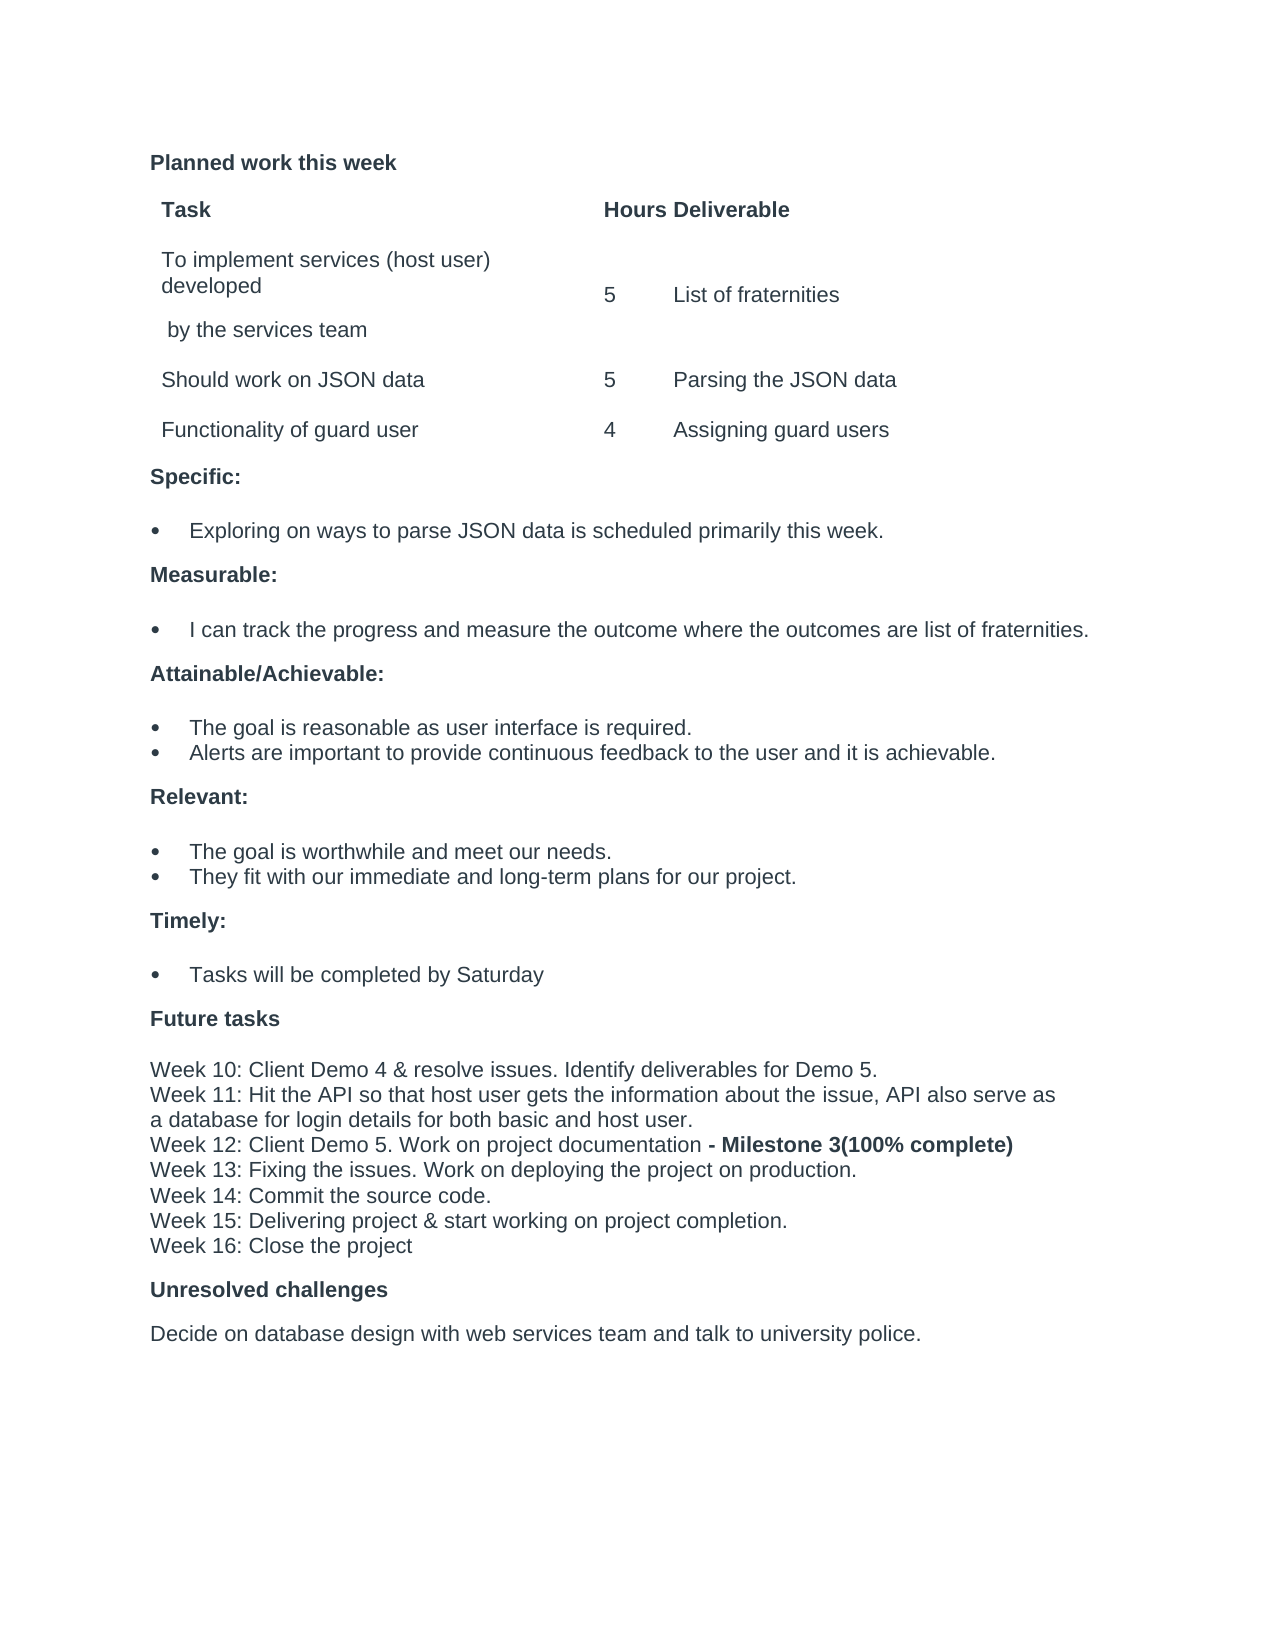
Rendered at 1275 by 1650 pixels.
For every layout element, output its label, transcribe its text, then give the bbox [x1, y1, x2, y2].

list I can track the progress and measure the outcome where the outcomes are list of fraternities. [152, 617, 1125, 642]
list Tasks will be completed by Saturday [152, 962, 1125, 987]
table_cell 4 [601, 395, 670, 445]
table_cell Should work on JSON data [158, 345, 601, 395]
text Unresolved challenges [150, 1277, 1125, 1302]
text Attainable/Achievable: [150, 661, 1125, 686]
list They fit with our immediate and long-term plans for our project. [152, 864, 1125, 889]
text Measurable: [150, 562, 1125, 587]
table_cell 5 [601, 225, 670, 345]
table_cell 5 [601, 345, 670, 395]
text Planned work this week [150, 150, 1125, 175]
table_header Task [158, 175, 601, 225]
table_cell Functionality of guard user [158, 395, 601, 445]
table_header Deliverable [670, 175, 900, 225]
table_header Hours [601, 175, 670, 225]
text Decide on database design with web services team and talk to university police. [150, 1321, 1125, 1346]
table_cell Parsing the JSON data [670, 345, 900, 395]
list Alerts are important to provide continuous feedback to the user and it is achievable. [152, 740, 1125, 765]
text Future tasks Week 10: Client Demo 4 & resolve issues. Identify deliverables for Demo 5. Week 11: Hit the API so that host user gets the information about the issue, API also serve as a database for login details for both basic and host user. Week 12: Client Demo 5. Work on project documentation - Milestone 3(100% complete) Week 13: Fixing the issues. Work on deploying the project on production. Week 14: Commit the source code. Week 15: Delivering project & start working on project completion. Week 16: Close the project [150, 1006, 1125, 1258]
list The goal is reasonable as user interface is required. [152, 715, 1125, 740]
text Specific: [150, 464, 1125, 489]
list The goal is worthwhile and meet our needs. [152, 838, 1125, 864]
table_cell To implement services (host user) developed by the services team [158, 225, 601, 345]
list Exploring on ways to parse JSON data is scheduled primarily this week. [152, 518, 1125, 543]
text Relevant: [150, 784, 1125, 809]
text Timely: [150, 908, 1125, 933]
table_cell Assigning guard users [670, 395, 900, 445]
table_cell List of fraternities [670, 225, 900, 345]
